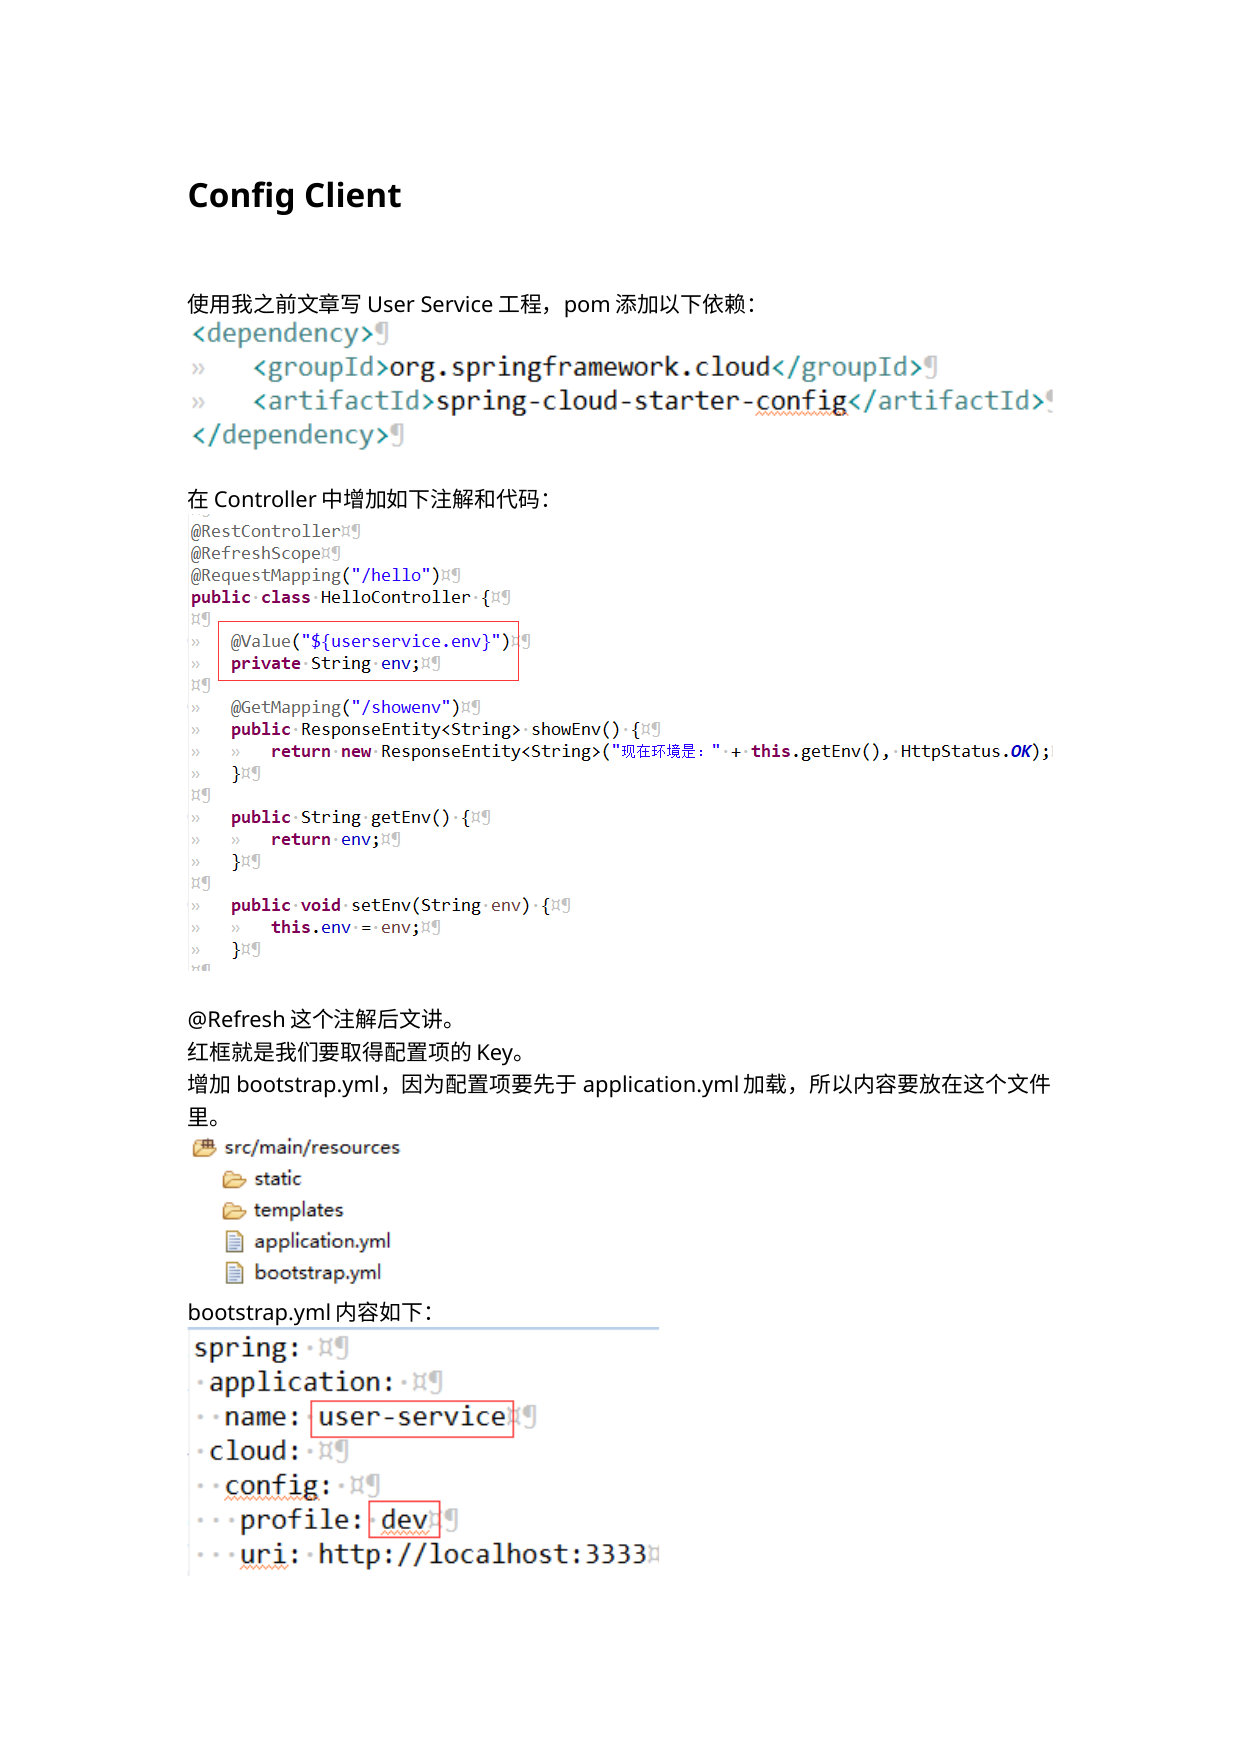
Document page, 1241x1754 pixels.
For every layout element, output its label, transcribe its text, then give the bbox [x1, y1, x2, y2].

picture [187, 1132, 410, 1295]
text bootstrap.yml内容如下： [187, 1295, 1053, 1327]
picture [187, 319, 1053, 456]
text 增加bootstrap.yml，因为配置项要先于application.yml加载，所以内容要放在这个文件里。 [187, 1067, 1053, 1132]
text 红框就是我们要取得配置项的Key。 [187, 1035, 1053, 1067]
picture [187, 1327, 660, 1576]
text 使用我之前文章写User Service工程，pom添加以下依赖： [187, 287, 1053, 319]
picture [187, 514, 1053, 971]
text 在Controller中增加如下注解和代码： [187, 482, 1053, 514]
subtitle Config Client [187, 162, 1053, 227]
text @Refresh这个注解后文讲。 [187, 1002, 1053, 1035]
